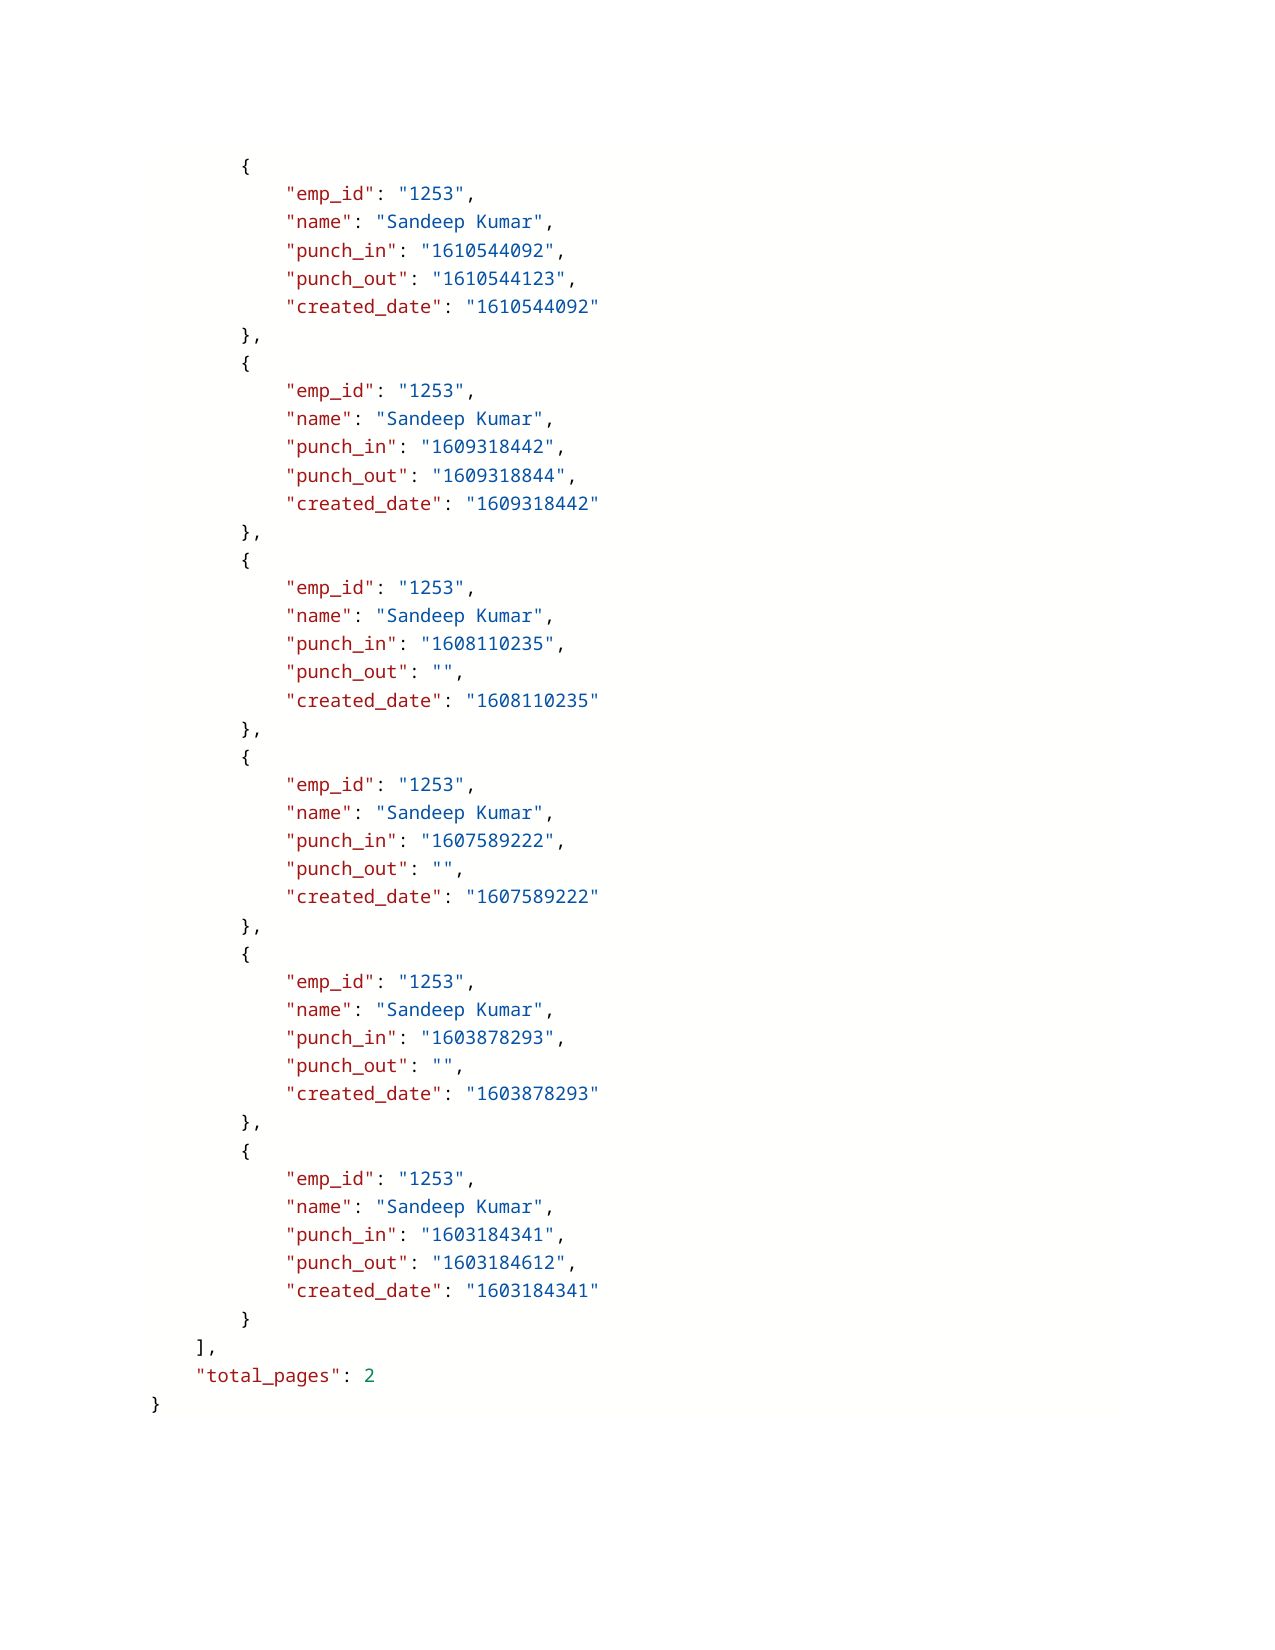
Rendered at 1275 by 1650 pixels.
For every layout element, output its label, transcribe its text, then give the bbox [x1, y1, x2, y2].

text } [150, 1387, 1125, 1416]
text { [150, 741, 1125, 769]
text "name": "Sandeep Kumar", [150, 206, 1125, 234]
text { [150, 150, 1125, 178]
text } [150, 1303, 1125, 1331]
text { [150, 544, 1125, 572]
text "punch_out": "1603184612", [150, 1247, 1125, 1275]
text { [150, 347, 1125, 375]
text "name": "Sandeep Kumar", [150, 600, 1125, 628]
text }, [150, 909, 1125, 937]
text "punch_in": "1608110235", [150, 628, 1125, 656]
text "created_date": "1608110235" [150, 684, 1125, 712]
text { [150, 1134, 1125, 1162]
text }, [150, 516, 1125, 544]
text "emp_id": "1253", [150, 769, 1125, 797]
text "punch_in": "1609318442", [150, 431, 1125, 459]
text }, [150, 319, 1125, 347]
text "emp_id": "1253", [150, 178, 1125, 206]
text "created_date": "1603184341" [150, 1275, 1125, 1303]
text "created_date": "1603878293" [150, 1078, 1125, 1106]
text "emp_id": "1253", [150, 1162, 1125, 1191]
text "punch_out": "1609318844", [150, 459, 1125, 487]
text "name": "Sandeep Kumar", [150, 1191, 1125, 1219]
text }, [150, 712, 1125, 741]
text "emp_id": "1253", [150, 966, 1125, 994]
text "emp_id": "1253", [150, 572, 1125, 600]
text ], [150, 1331, 1125, 1359]
text "punch_out": "", [150, 656, 1125, 684]
text "name": "Sandeep Kumar", [150, 994, 1125, 1022]
text "emp_id": "1253", [150, 375, 1125, 403]
text "created_date": "1607589222" [150, 881, 1125, 909]
text "punch_in": "1610544092", [150, 234, 1125, 262]
text "punch_in": "1603878293", [150, 1022, 1125, 1050]
text "total_pages": 2 [150, 1359, 1125, 1387]
text "punch_out": "1610544123", [150, 262, 1125, 291]
text { [150, 937, 1125, 966]
text "punch_in": "1603184341", [150, 1219, 1125, 1247]
text "name": "Sandeep Kumar", [150, 403, 1125, 431]
text "created_date": "1610544092" [150, 291, 1125, 319]
text "name": "Sandeep Kumar", [150, 797, 1125, 825]
text }, [150, 1106, 1125, 1134]
text "punch_out": "", [150, 853, 1125, 881]
text "punch_in": "1607589222", [150, 825, 1125, 853]
text "created_date": "1609318442" [150, 487, 1125, 516]
text "punch_out": "", [150, 1050, 1125, 1078]
